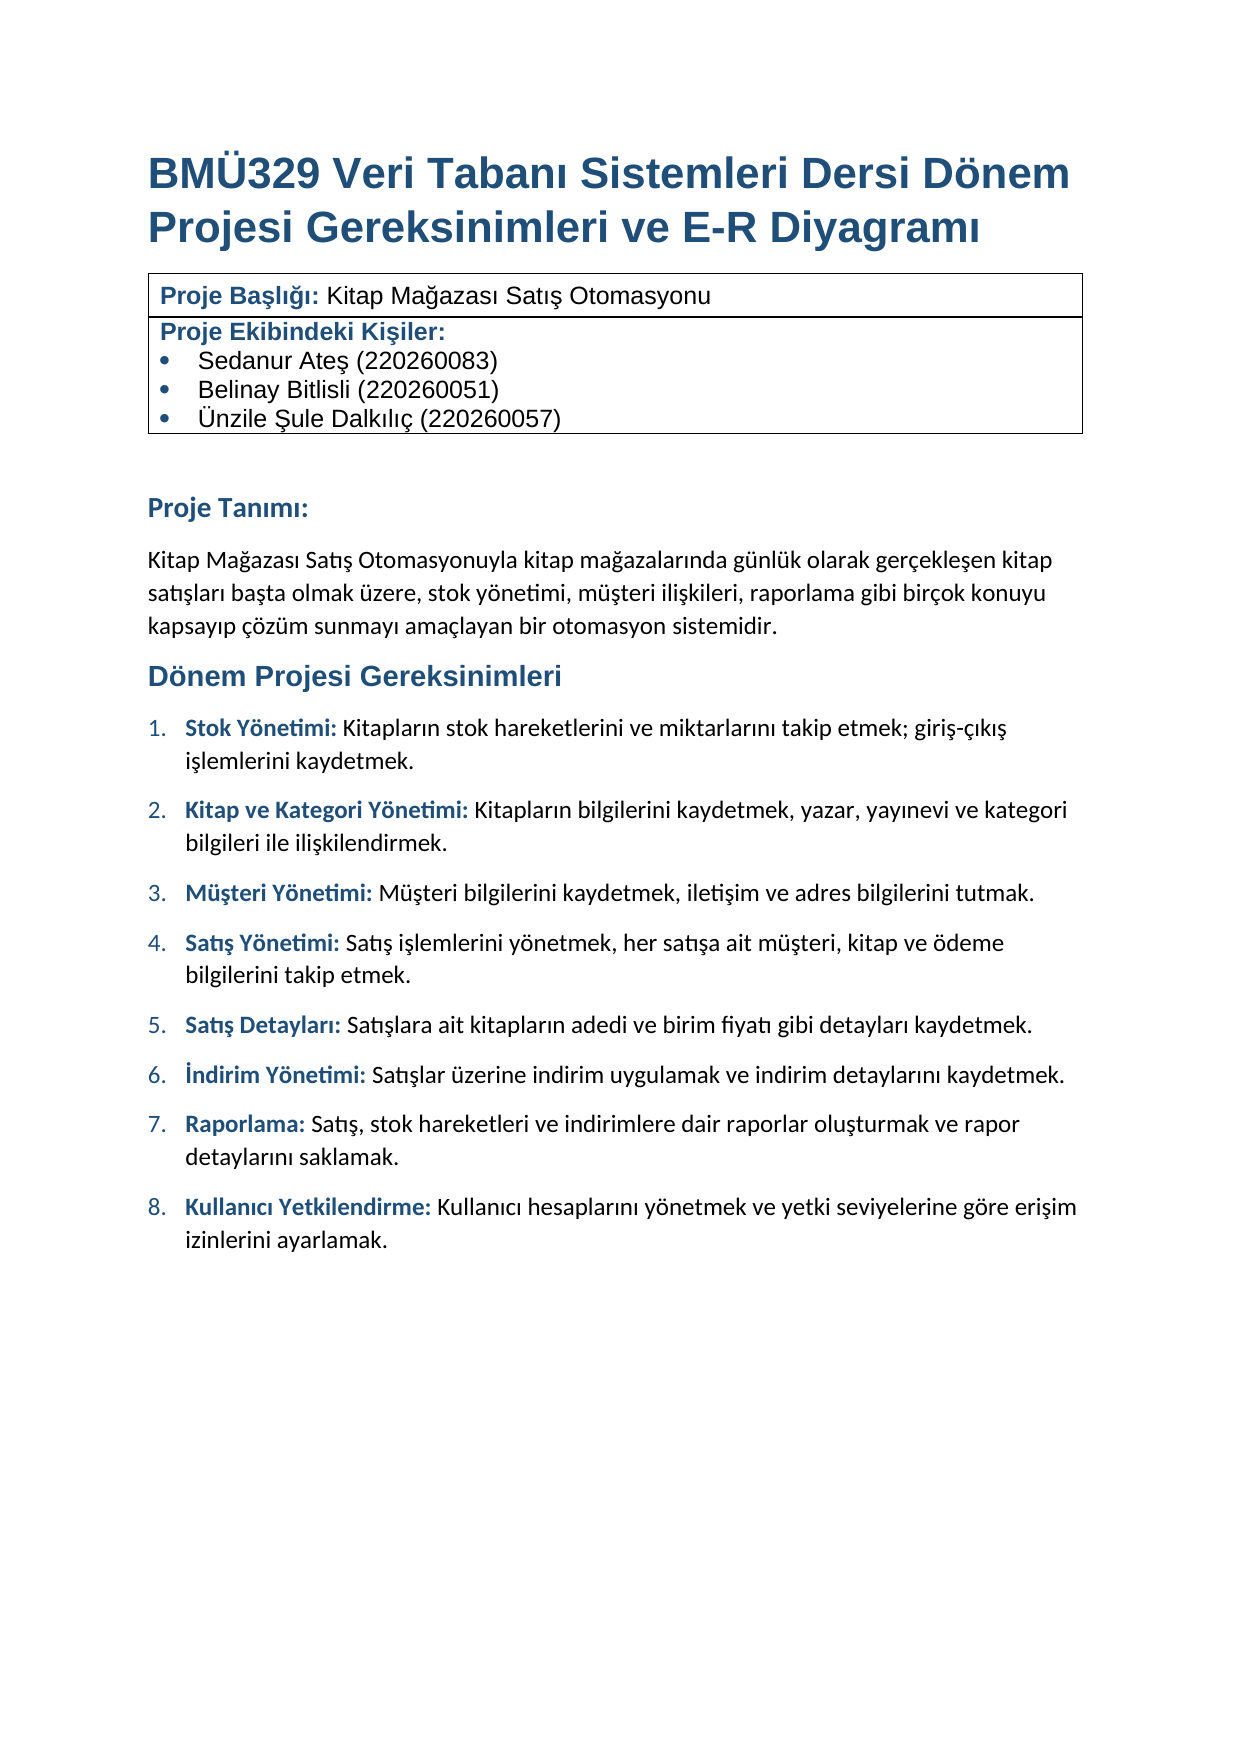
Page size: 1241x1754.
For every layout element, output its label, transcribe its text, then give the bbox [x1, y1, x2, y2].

table_header Proje Başlığı: Kitap Mağazası Satış Otomasyonu [149, 274, 1082, 316]
text BMÜ329 Veri Tabanı Sistemleri Dersi Dönem Projesi Gereksinimleri ve E-R Diyagramı [148, 148, 1093, 252]
text Proje Tanımı: [148, 489, 1093, 524]
text Dönem Projesi Gereksinimleri [148, 659, 1093, 693]
list İndirim Yönetimi: Satışlar üzerine indirim uygulamak ve indirim detaylarını kaydetmek. [148, 1059, 1093, 1089]
list Kullanıcı Yetkilendirme: Kullanıcı hesaplarını yönetmek ve yetki seviyelerine göre erişim izinlerini ayarlamak. [148, 1191, 1093, 1254]
list Müşteri Yönetimi: Müşteri bilgilerini kaydetmek, iletişim ve adres bilgilerini tutmak. [148, 877, 1093, 908]
list Raporlama: Satış, stok hareketleri ve indirimlere dair raporlar oluşturmak ve rapor detaylarını saklamak. [148, 1108, 1093, 1172]
list Kitap ve Kategori Yönetimi: Kitapların bilgilerini kaydetmek, yazar, yayınevi ve kategori bilgileri ile ilişkilendirmek. [148, 795, 1093, 858]
text Kitap Mağazası Satış Otomasyonuyla kitap mağazalarında günlük olarak gerçekleşen kitap satışları başta olmak üzere, stok yönetimi, müşteri ilişkileri, raporlama gibi birçok konuyu kapsayıp çözüm sunmayı amaçlayan bir otomasyon sistemidir. [148, 544, 1093, 640]
list Satış Yönetimi: Satış işlemlerini yönetmek, her satışa ait müşteri, kitap ve ödeme bilgilerini takip etmek. [148, 927, 1093, 990]
list Satış Detayları: Satışlara ait kitapların adedi ve birim fiyatı gibi detayları kaydetmek. [148, 1009, 1093, 1040]
list Stok Yönetimi: Kitapların stok hareketlerini ve miktarlarını takip etmek; giriş-çıkış işlemlerini kaydetmek. [148, 712, 1093, 776]
table_cell Proje Ekibindeki Kişiler: Sedanur Ateş (220260083) Belinay Bitlisli (220260051) Ünzile Şule Dalkılıç (220260057) [149, 318, 1082, 433]
